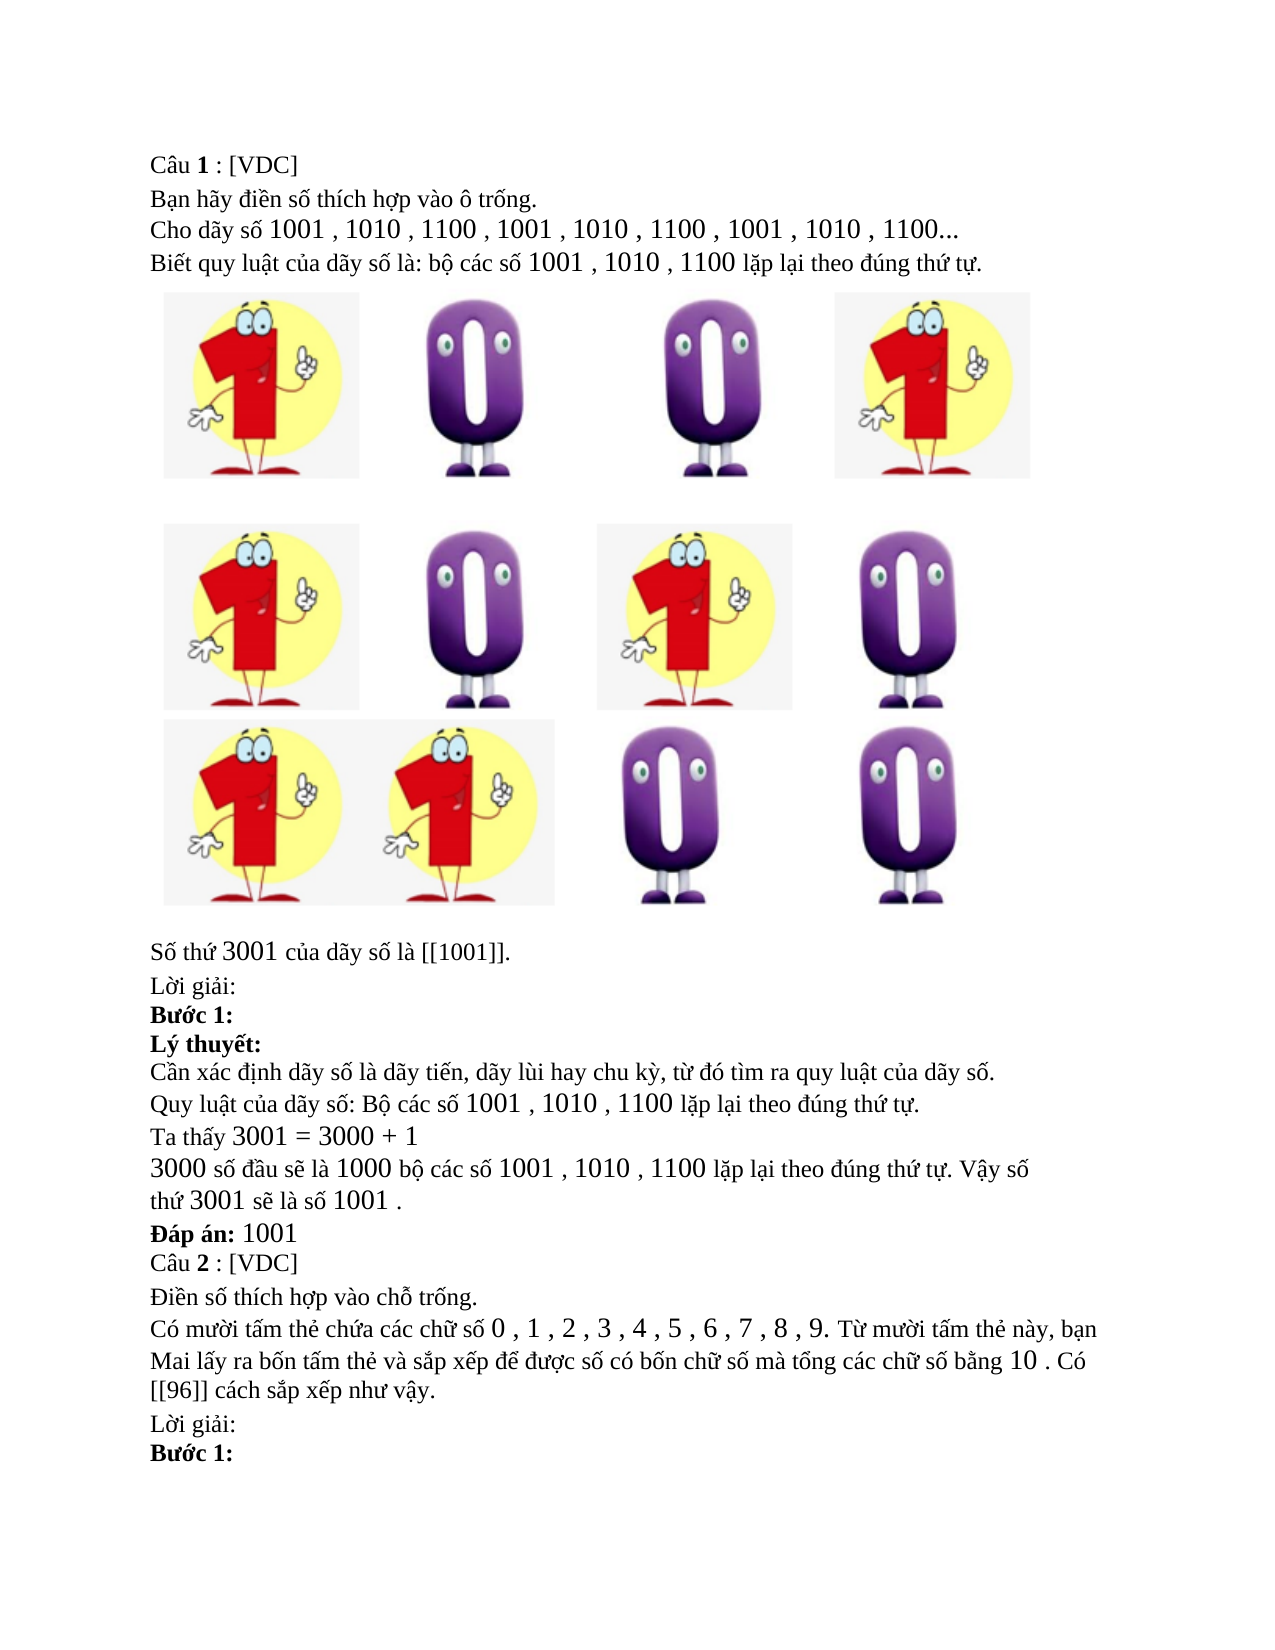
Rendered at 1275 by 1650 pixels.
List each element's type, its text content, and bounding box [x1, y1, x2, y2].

text Câu 1 : [VDC] [150, 150, 1125, 179]
picture [150, 277, 1046, 934]
text Lời giải: [150, 1409, 1125, 1438]
text Lý thuyết: Cần xác định dãy số là dãy tiến, dãy lùi hay chu kỳ, từ đó tìm ra quy luật của dãy số. Quy luật của dãy số: Bộ các số 1001 , 1010 , 1100 lặp lại theo đúng thứ tự. Ta thấy 3001 = 3000 + 1 3000 số đầu sẽ là 1000 bộ các số 1001 , 1010 , 1100 lặp lại theo đúng thứ tự. Vậy số thứ 3001 sẽ là số 1001 . Đáp án: 1001 [150, 1029, 1125, 1248]
text Bước 1: [150, 1000, 1125, 1029]
text Câu 2 : [VDC] [150, 1248, 1125, 1277]
text Lời giải: [150, 971, 1125, 1000]
text Điền số thích hợp vào chỗ trống. Có mười tấm thẻ chứa các chữ số 0 , 1 , 2 , 3 , 4 , 5 , 6 , 7 , 8 , 9. Từ mười tấm thẻ này, bạn Mai lấy ra bốn tấm thẻ và sắp xếp để được số có bốn chữ số mà tổng các chữ số bằng 10 . Có [[96]] cách sắp xếp như vậy. [150, 1282, 1125, 1404]
text Bước 1: [150, 1438, 1125, 1467]
